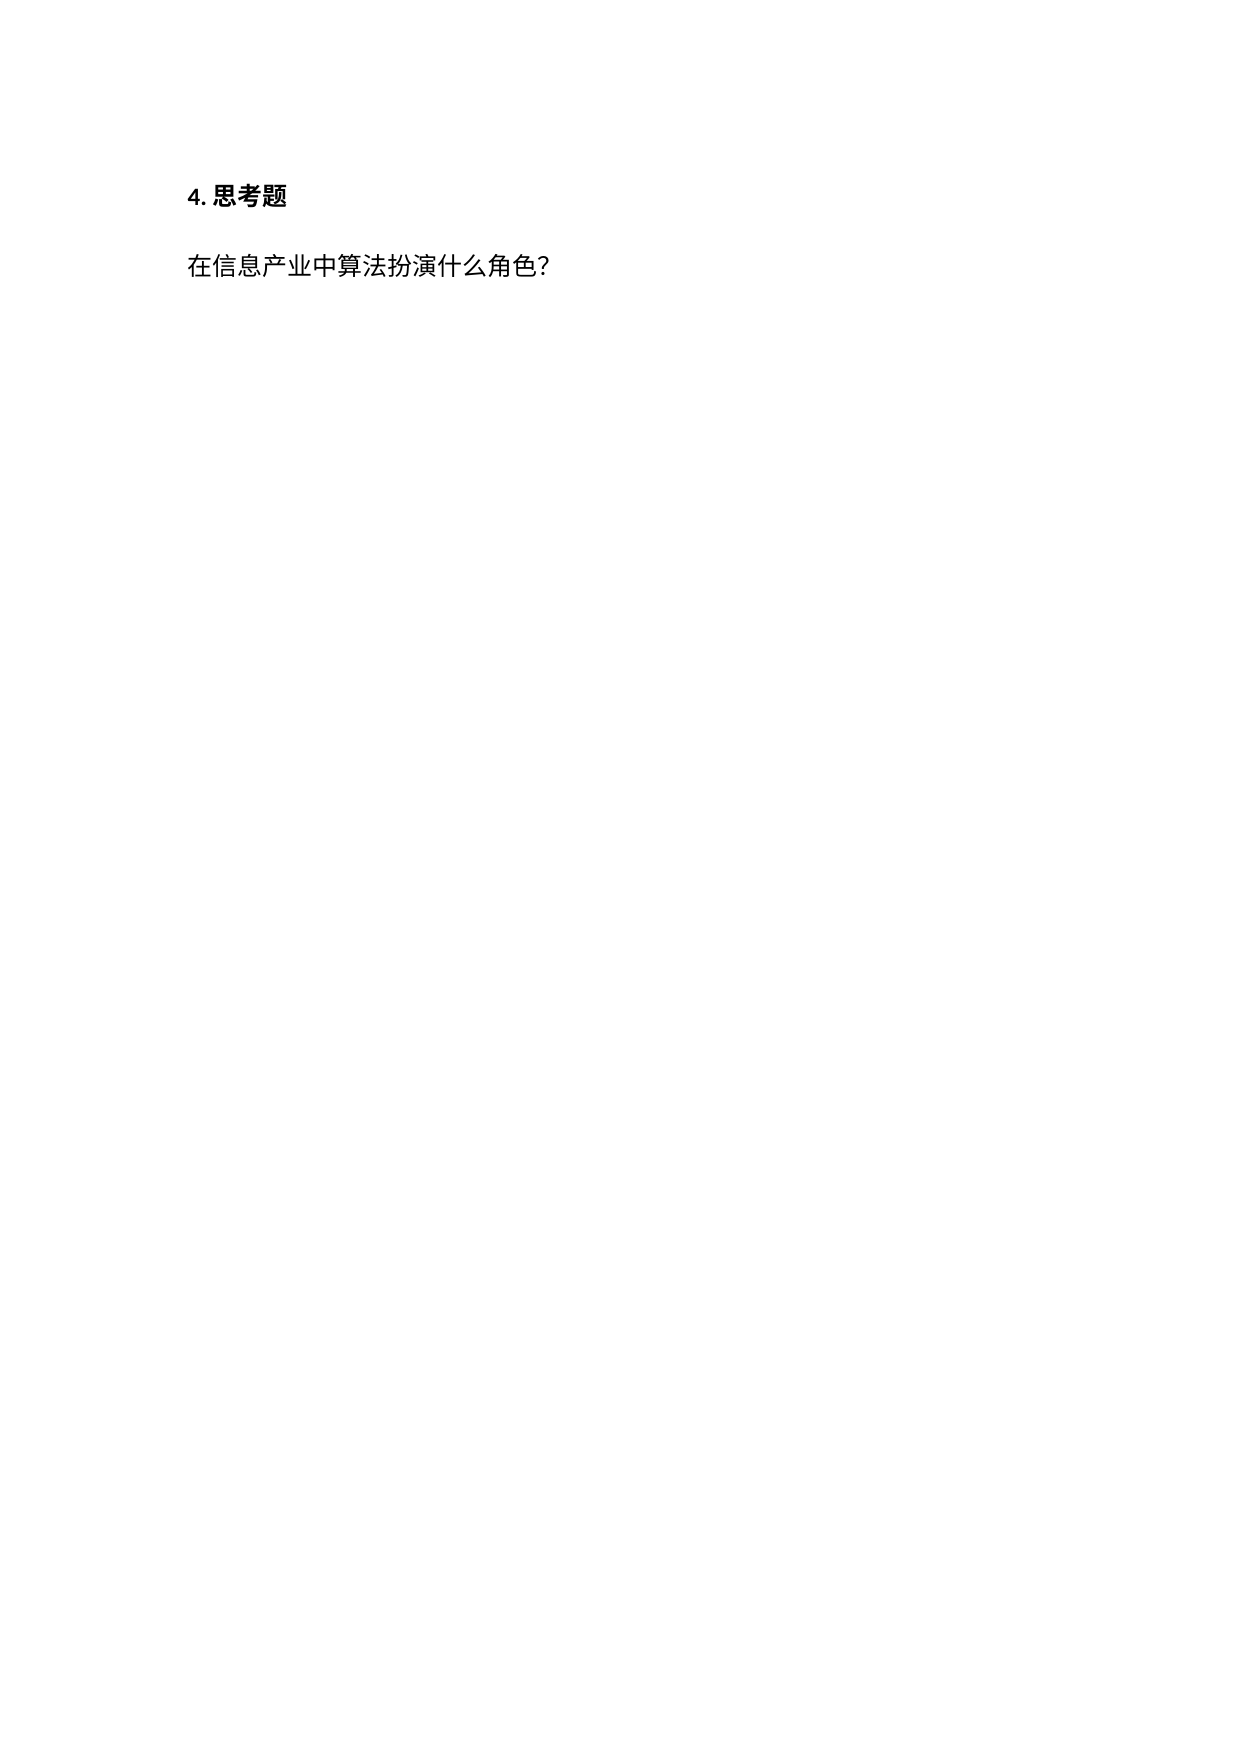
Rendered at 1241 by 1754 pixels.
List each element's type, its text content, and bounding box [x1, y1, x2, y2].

text 4. 思考题 [187, 162, 1053, 227]
text 在信息产业中算法扮演什么角色？ [187, 232, 1053, 297]
